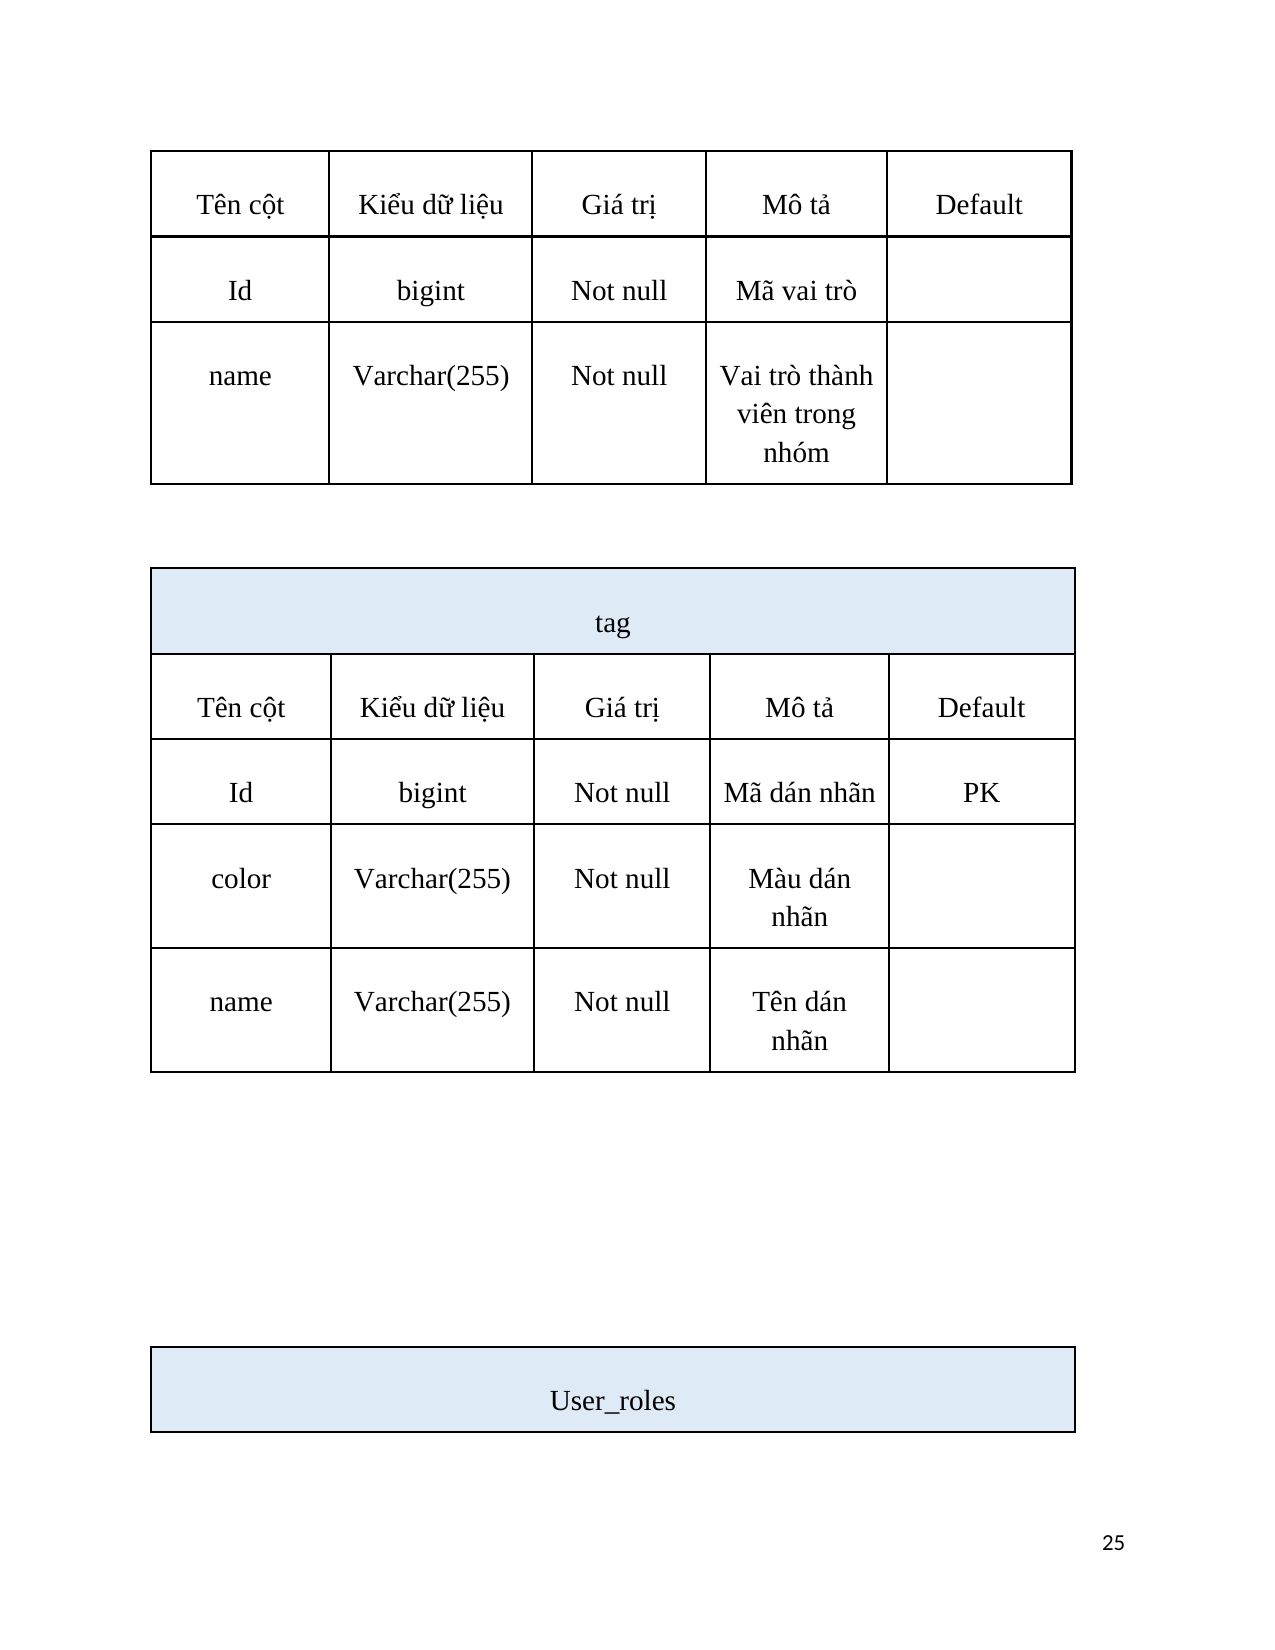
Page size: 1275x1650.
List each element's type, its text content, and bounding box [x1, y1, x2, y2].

table_cell Not null [535, 949, 709, 1071]
table_cell Giá trị [533, 152, 705, 235]
table_cell name [152, 949, 330, 1071]
table_header tag [152, 569, 1074, 653]
table_cell Vai trò thành viên trong nhóm [707, 323, 886, 483]
table_cell Default [890, 655, 1074, 738]
table_cell Not null [535, 740, 709, 823]
table_cell Not null [535, 825, 709, 947]
table_cell Varchar(255) [332, 825, 533, 947]
table_cell Default [888, 152, 1070, 235]
table_cell Not null [533, 238, 705, 321]
table_cell Kiểu dữ liệu [330, 152, 531, 235]
table_cell Not null [533, 323, 705, 483]
table_cell Id [152, 238, 328, 321]
table_cell Màu dán nhãn [711, 825, 888, 947]
table_cell Varchar(255) [332, 949, 533, 1071]
table_cell [890, 949, 1074, 1071]
table_cell PK [890, 740, 1074, 823]
table_cell bigint [332, 740, 533, 823]
table_cell Mã dán nhãn [711, 740, 888, 823]
table_cell [890, 825, 1074, 947]
table_cell Mô tả [707, 152, 886, 235]
table_cell bigint [330, 238, 531, 321]
table_cell [888, 323, 1070, 483]
table_cell color [152, 825, 330, 947]
table_cell Giá trị [535, 655, 709, 738]
table_cell [888, 238, 1070, 321]
table_cell Id [152, 740, 330, 823]
table_cell Tên dán nhãn [711, 949, 888, 1071]
table_cell Tên cột [152, 152, 328, 235]
table_cell Mã vai trò [707, 238, 886, 321]
table_cell Mô tả [711, 655, 888, 738]
table_cell Kiểu dữ liệu [332, 655, 533, 738]
table_cell name [152, 323, 328, 483]
table_header User_roles [152, 1348, 1074, 1431]
table_cell Tên cột [152, 655, 330, 738]
table_cell Varchar(255) [330, 323, 531, 483]
